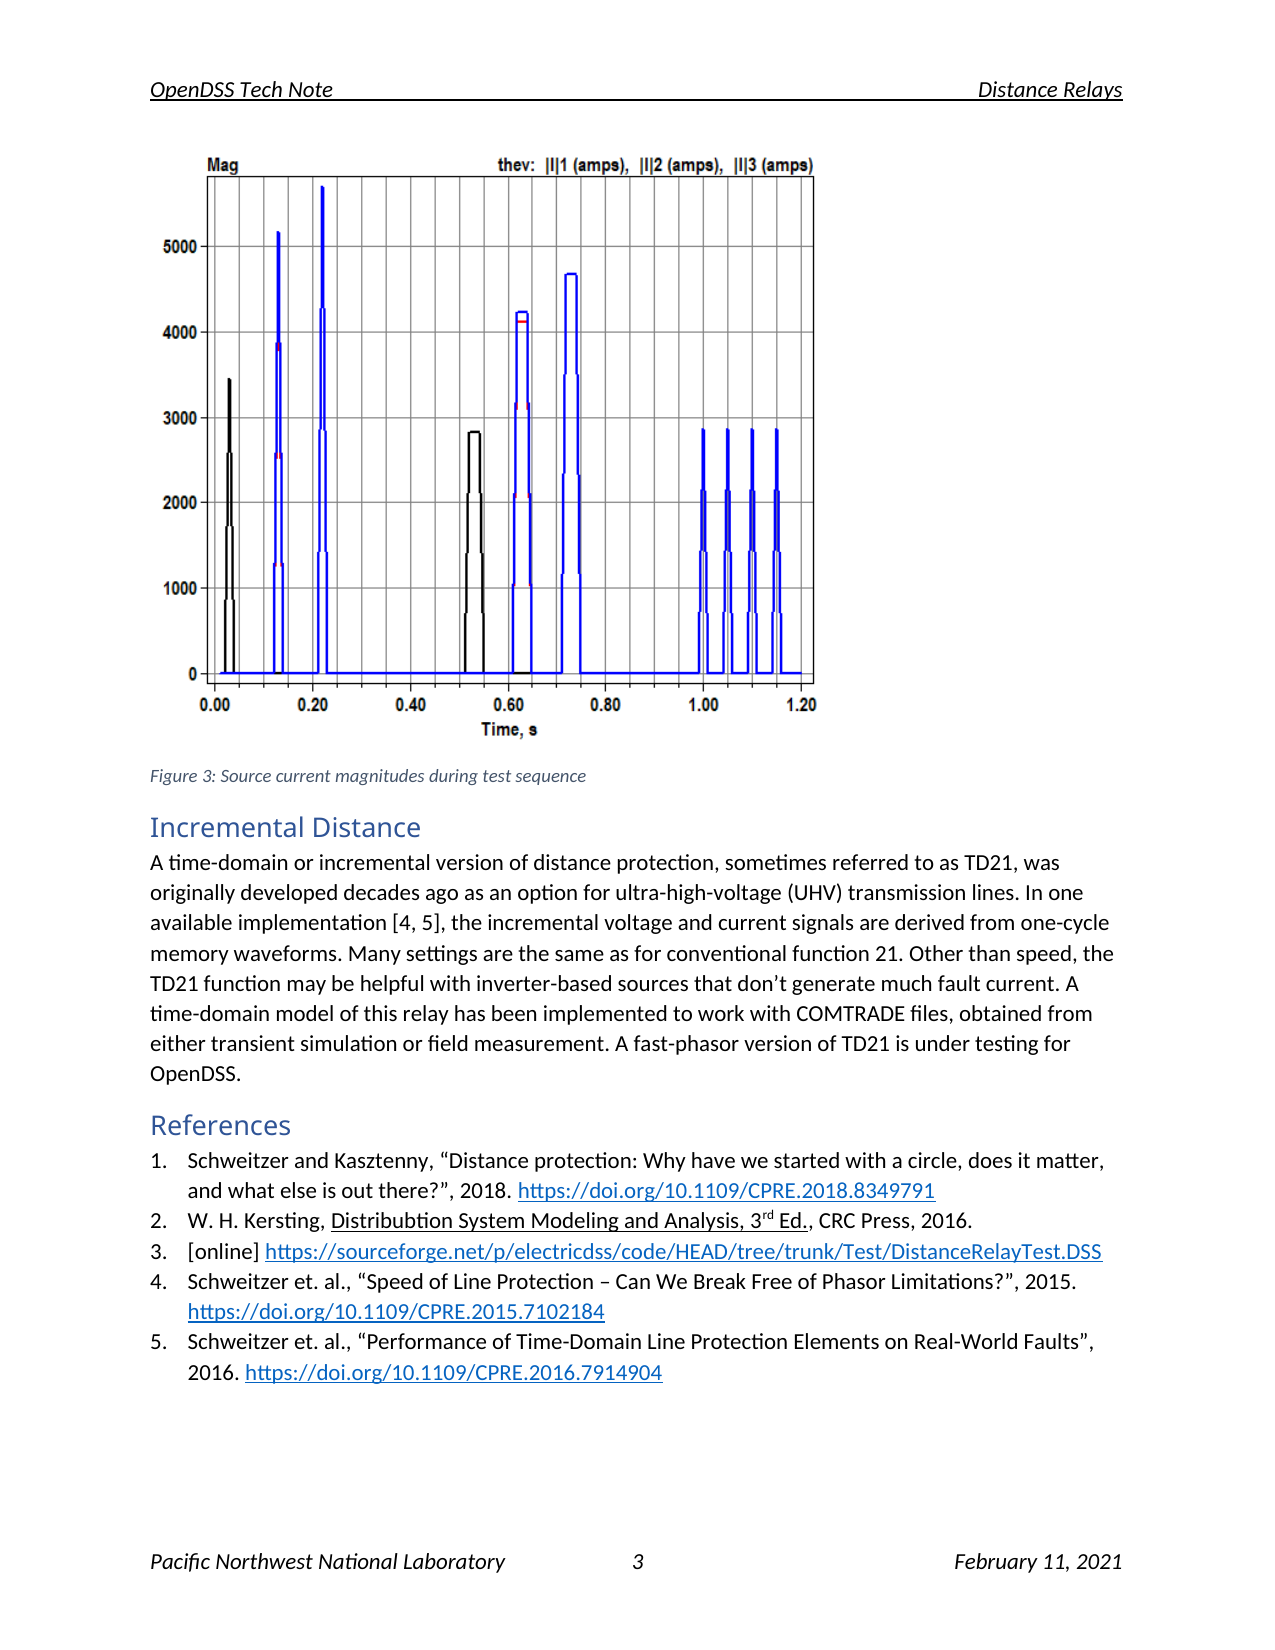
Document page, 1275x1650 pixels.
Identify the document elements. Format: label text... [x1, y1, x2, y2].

list W. H. Kersting, Distribubtion System Modeling and Analysis, 3rd Ed., CRC Press, 2016. [150, 1207, 1125, 1235]
subtitle References [150, 1106, 1125, 1143]
list Schweitzer et. al., “Performance of Time-Domain Line Protection Elements on Real-World Faults”, 2016. https://doi.org/10.1109/CPRE.2016.7914904 [150, 1327, 1125, 1386]
text A time-domain or incremental version of distance protection, sometimes referred to as TD21, was originally developed decades ago as an option for ultra-high-voltage (UHV) transmission lines. In one available implementation [4, 5], the incremental voltage and current signals are derived from one-cycle memory waveforms. Many settings are the same as for conventional function 21. Other than speed, the TD21 function may be helpful with inverter-based sources that don’t generate much fault current. A time-domain model of this relay has been implemented to work with COMTRADE files, obtained from either transient simulation or field measurement. A fast-phasor version of TD21 is under testing for OpenDSS. [150, 848, 1125, 1088]
subtitle Incremental Distance [150, 808, 1125, 845]
list Schweitzer and Kasztenny, “Distance protection: Why have we started with a circle, does it matter, and what else is out there?”, 2018. https://doi.org/10.1109/CPRE.2018.8349791 [150, 1146, 1125, 1204]
list [online] https://sourceforge.net/p/electricdss/code/HEAD/tree/trunk/Test/DistanceRelayTest.DSS [150, 1237, 1125, 1265]
picture [150, 150, 841, 746]
list Schweitzer et. al., “Speed of Line Protection – Can We Break Free of Phasor Limitations?”, 2015. https://doi.org/10.1109/CPRE.2015.7102184 [150, 1267, 1125, 1325]
